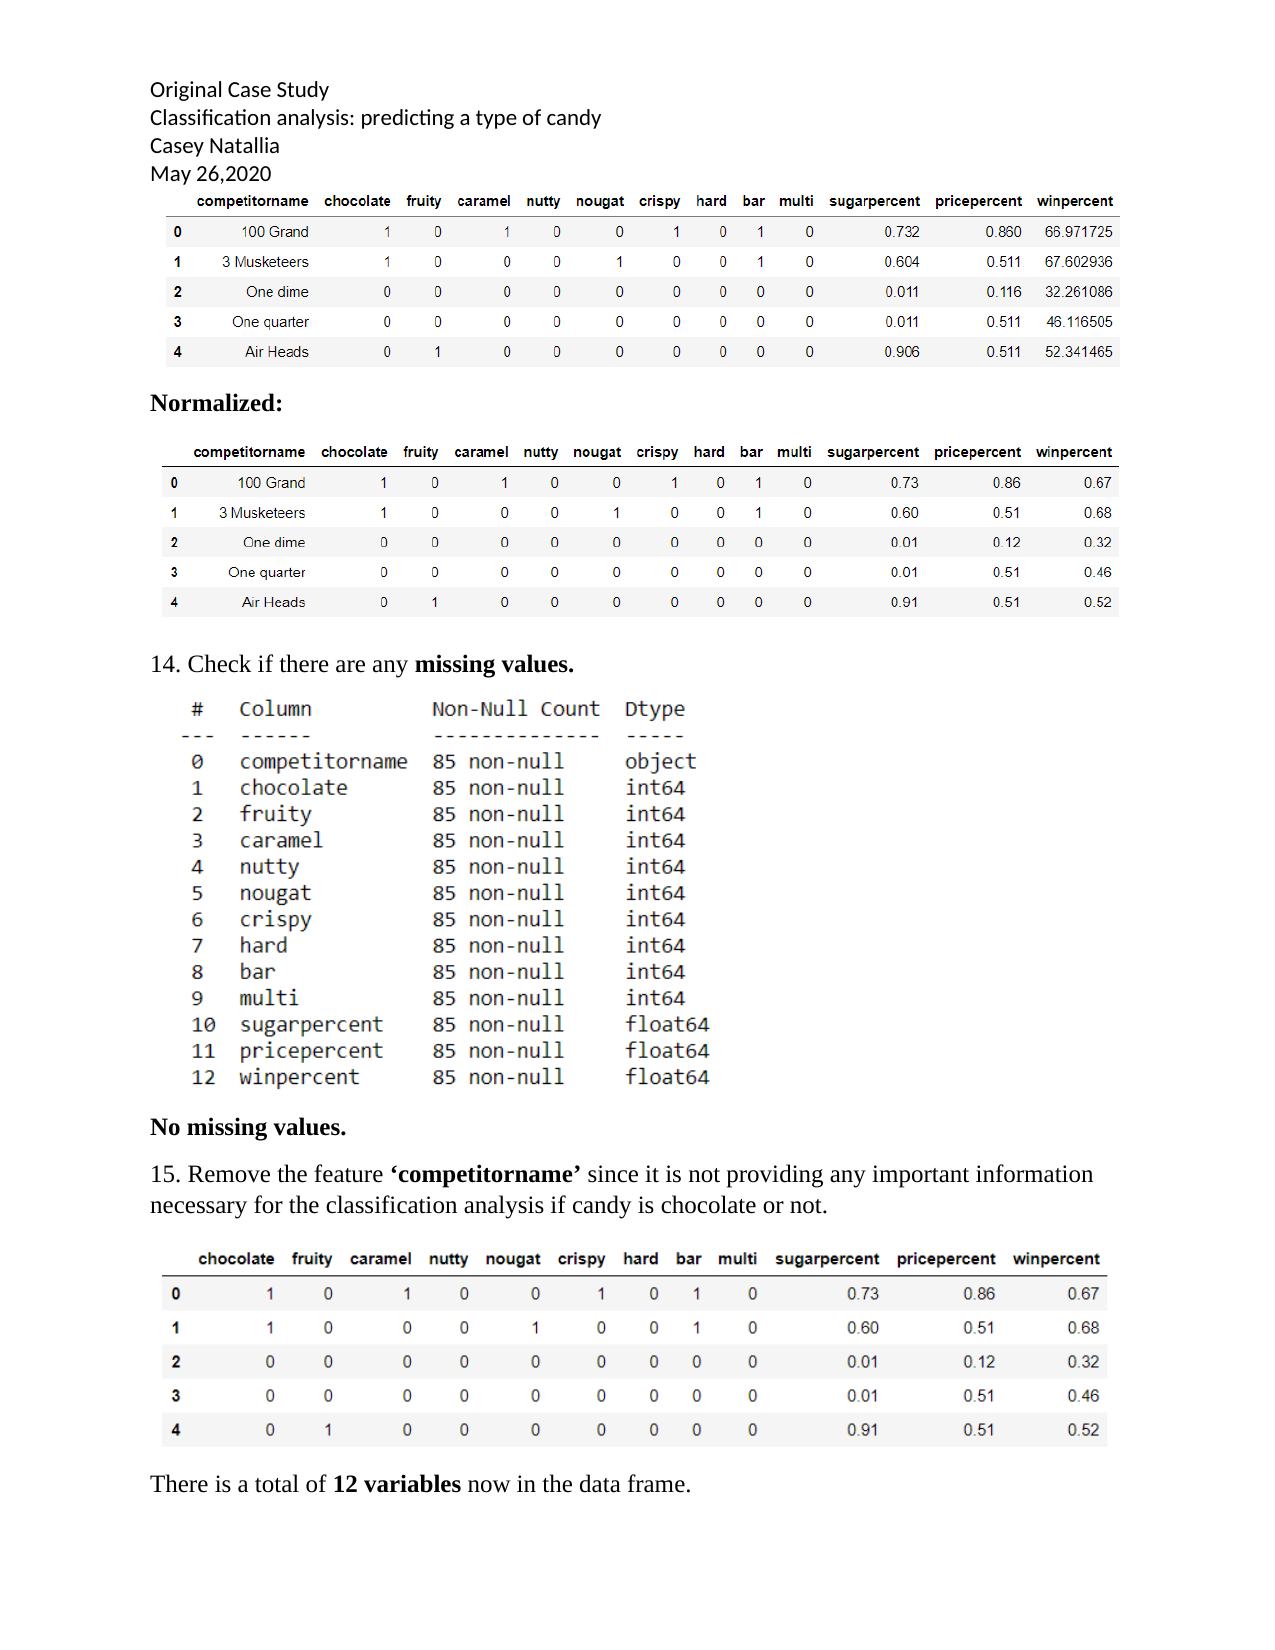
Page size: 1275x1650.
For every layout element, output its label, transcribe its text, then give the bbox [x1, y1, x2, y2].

text 15. Remove the feature ‘competitorname’ since it is not providing any important information necessary for the classification analysis if candy is chocolate or not. [150, 1159, 1125, 1219]
picture [150, 696, 746, 1093]
text Normalized: [150, 388, 1125, 417]
picture [150, 1238, 1125, 1451]
text No missing values. [150, 1112, 1125, 1140]
text 14. Check if there are any missing values. [150, 649, 1125, 678]
picture [150, 187, 1125, 370]
picture [150, 435, 1125, 630]
text There is a total of 12 variables now in the data frame. [150, 1469, 1125, 1498]
